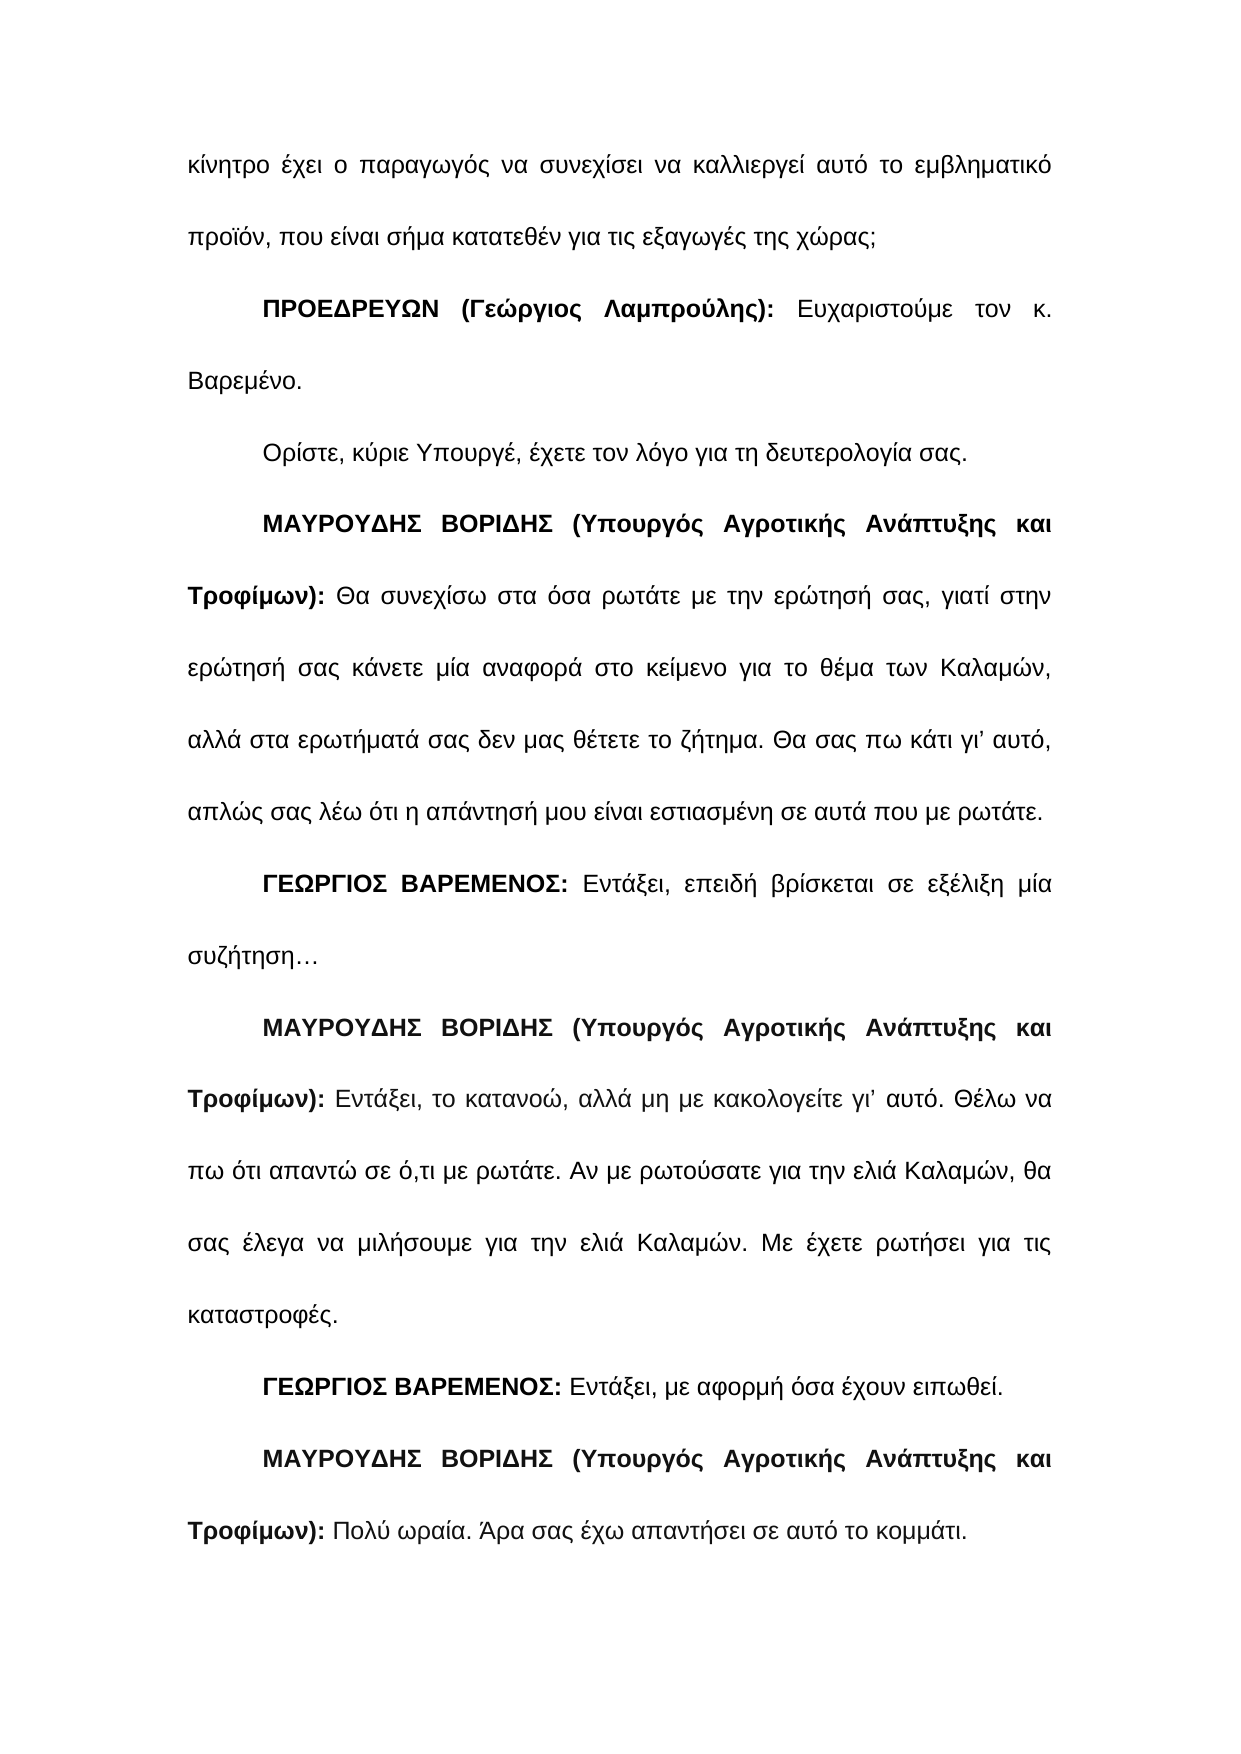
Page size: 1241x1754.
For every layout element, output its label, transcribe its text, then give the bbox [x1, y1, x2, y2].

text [187, 150, 1053, 251]
text ΠΡΟΕΔΡΕΥΩΝ (Γεώργιος Λαμπρούλης): Ευχαριστούμε τον κ. Βαρεμένο. [187, 294, 1053, 394]
text ΓΕΩΡΓΙΟΣ ΒΑΡΕΜΕΝΟΣ: Εντάξει, με αφορμή όσα έχουν ειπωθεί. [187, 1372, 1053, 1401]
text Ορίστε, κύριε Υπουργέ, έχετε τον λόγο για τη δευτερολογία σας. [187, 437, 1053, 466]
text ΜΑΥΡΟΥΔΗΣ ΒΟΡΙΔΗΣ (Υπουργός Αγροτικής Ανάπτυξης και Τροφίμων): Πολύ ωραία. Άρα σας έχω απαντήσει σε αυτό το κομμάτι. [187, 1444, 1053, 1544]
text ΜΑΥΡΟΥΔΗΣ ΒΟΡΙΔΗΣ (Υπουργός Αγροτικής Ανάπτυξης και Τροφίμων): Θα συνεχίσω στα όσα ρωτάτε με την ερώτησή σας, γιατί στην ερώτησή σας κάνετε μία αναφορά στο κείμενο για το θέμα των Καλαμών, αλλά στα ερωτήματά σας δεν μας θέτετε το ζήτημα. Θα σας πω κάτι γι’ αυτό, απλώς σας λέω ότι η απάντησή μου είναι εστιασμένη σε αυτά που με ρωτάτε. [187, 509, 1053, 826]
text ΓΕΩΡΓΙΟΣ ΒΑΡΕΜΕΝΟΣ: Εντάξει, επειδή βρίσκεται σε εξέλιξη μία συζήτηση… [187, 869, 1053, 969]
text ΜΑΥΡΟΥΔΗΣ ΒΟΡΙΔΗΣ (Υπουργός Αγροτικής Ανάπτυξης και Τροφίμων): Εντάξει, το κατανοώ, αλλά μη με κακολογείτε γι’ αυτό. Θέλω να πω ότι απαντώ σε ό,τι με ρωτάτε. Αν με ρωτούσατε για την ελιά Καλαμών, θα σας έλεγα να μιλήσουμε για την ελιά Καλαμών. Με έχετε ρωτήσει για τις καταστροφές. [187, 1012, 1053, 1329]
